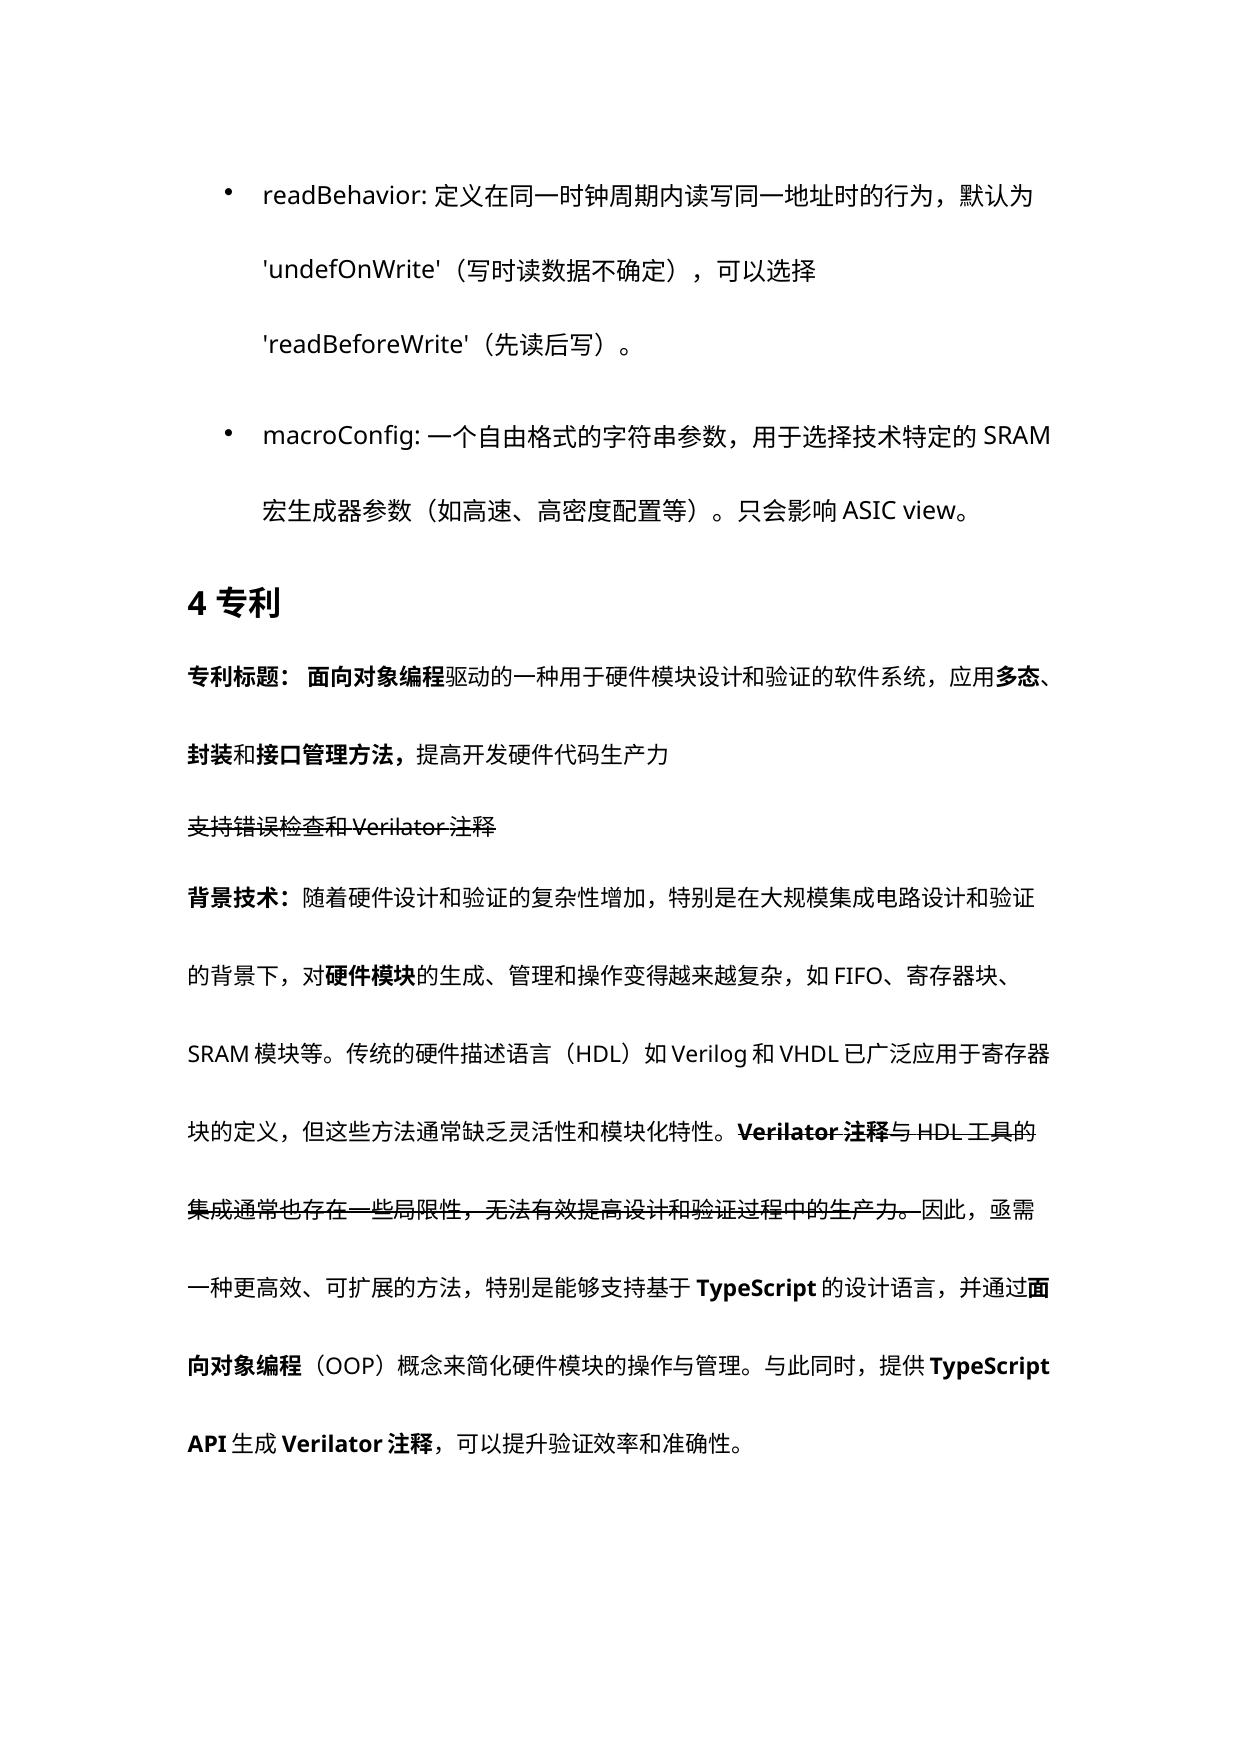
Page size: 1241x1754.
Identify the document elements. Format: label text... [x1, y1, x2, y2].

list readBehavior: 定义在同一时钟周期内读写同一地址时的行为，默认为 'undefOnWrite'（写时读数据不确定），可以选择 'readBeforeWrite'（先读后写）。 [225, 162, 1053, 376]
text 背景技术：随着硬件设计和验证的复杂性增加，特别是在大规模集成电路设计和验证的背景下，对硬件模块的生成、管理和操作变得越来越复杂，如FIFO、寄存器块、SRAM模块等。传统的硬件描述语言（HDL）如Verilog和VHDL已广泛应用于寄存器块的定义，但这些方法通常缺乏灵活性和模块化特性。Verilator注释与HDL工具的集成通常也存在一些局限性，无法有效提高设计和验证过程中的生产力。因此，亟需一种更高效、可扩展的方法，特别是能够支持基于TypeScript的设计语言，并通过面向对象编程（OOP）概念来简化硬件模块的操作与管理。与此同时，提供TypeScript API生成Verilator注释，可以提升验证效率和准确性。 [187, 864, 1053, 1475]
text 支持错误检查和Verilator注释 [187, 793, 1053, 858]
text 专利 [187, 568, 1053, 633]
list macroConfig: 一个自由格式的字符串参数，用于选择技术特定的 SRAM 宏生成器参数（如高速、高密度配置等）。只会影响ASIC view。 [225, 403, 1053, 542]
text 专利标题： 面向对象编程驱动的一种用于硬件模块设计和验证的软件系统，应用多态、封装和接口管理方法，提高开发硬件代码生产力 [187, 643, 1053, 786]
